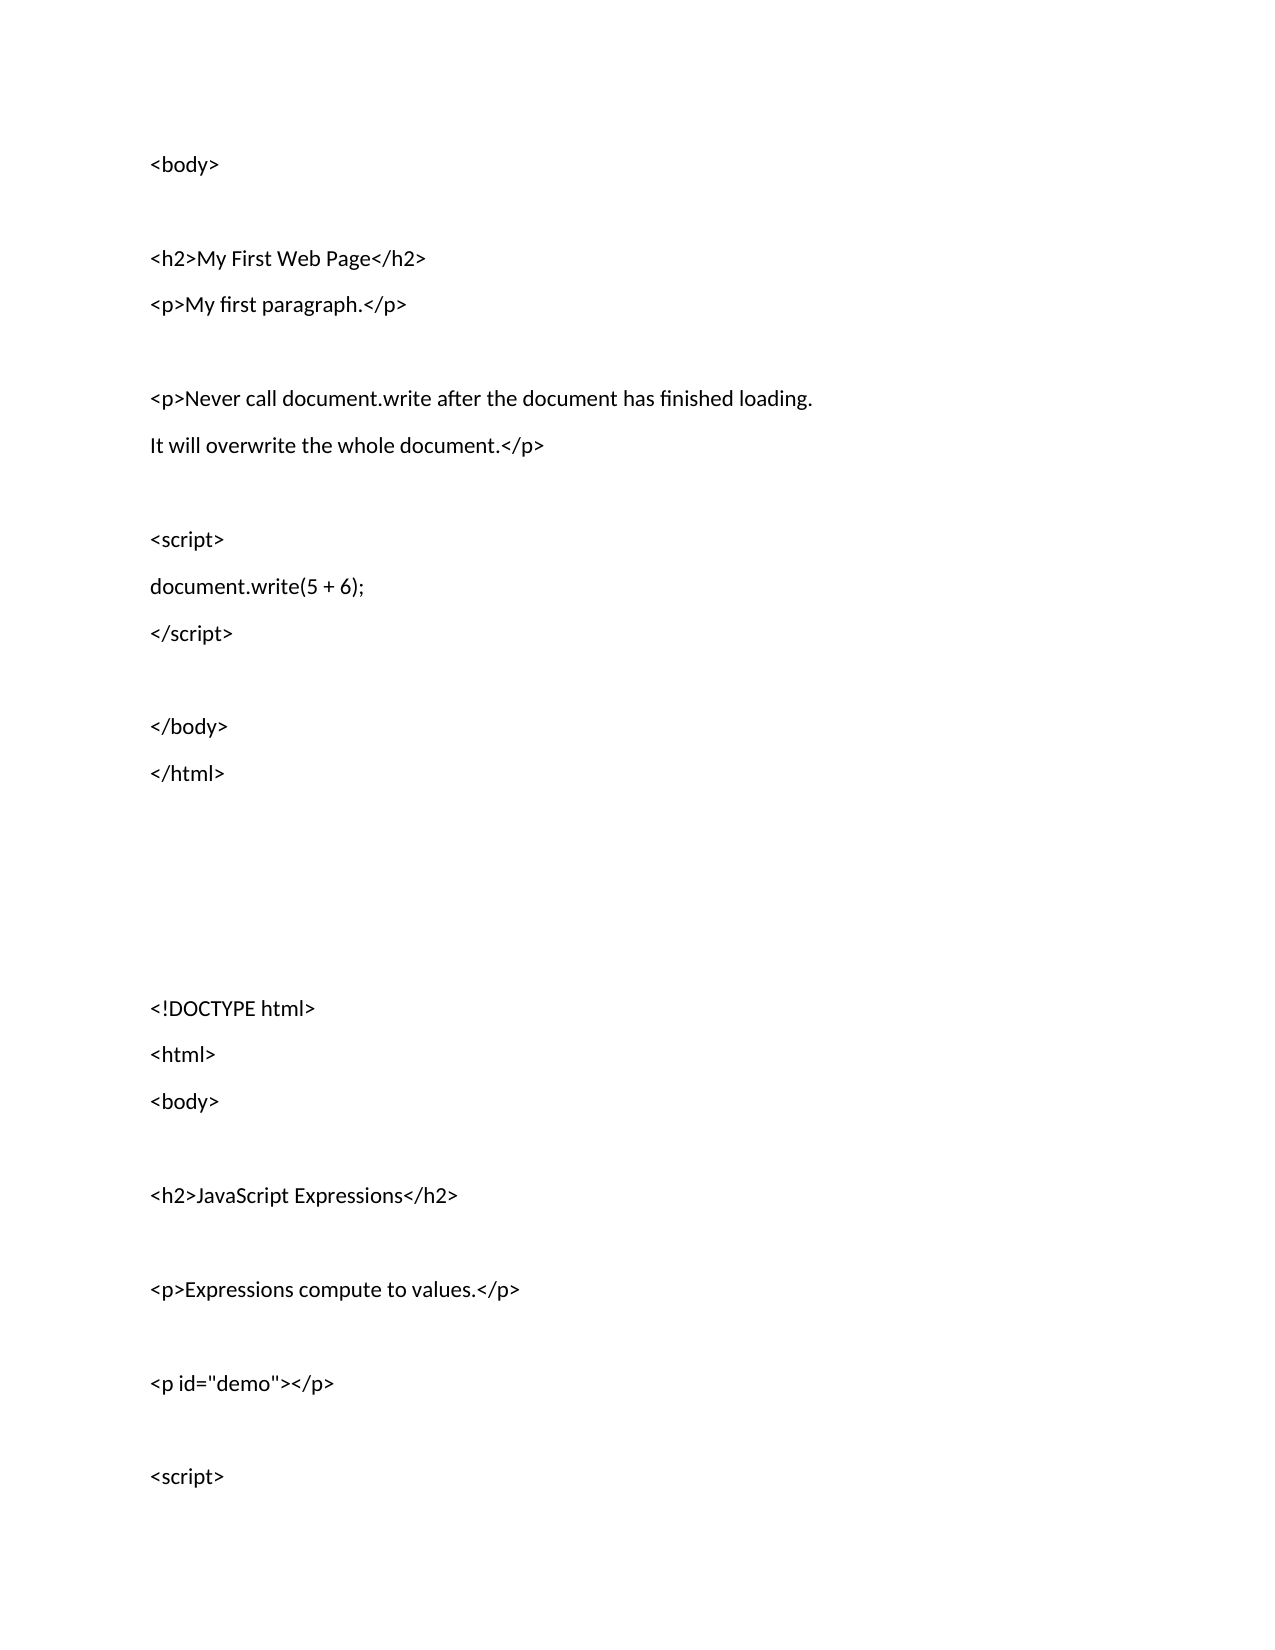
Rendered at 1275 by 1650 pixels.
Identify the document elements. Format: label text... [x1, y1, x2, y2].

text <p id="demo"></p> [150, 1369, 1125, 1397]
text <p>My first paragraph.</p> [150, 291, 1125, 319]
text <body> [150, 1087, 1125, 1116]
text </body> [150, 712, 1125, 741]
text <p>Expressions compute to values.</p> [150, 1275, 1125, 1303]
text </html> [150, 759, 1125, 787]
text <script> [150, 1462, 1125, 1491]
text <!DOCTYPE html> [150, 994, 1125, 1022]
text <h2>JavaScript Expressions</h2> [150, 1181, 1125, 1209]
text document.write(5 + 6); [150, 572, 1125, 600]
text </script> [150, 619, 1125, 647]
text <html> [150, 1041, 1125, 1069]
text It will overwrite the whole document.</p> [150, 431, 1125, 459]
text <script> [150, 525, 1125, 553]
text <p>Never call document.write after the document has finished loading. [150, 384, 1125, 412]
text <body> [150, 150, 1125, 178]
text <h2>My First Web Page</h2> [150, 244, 1125, 272]
